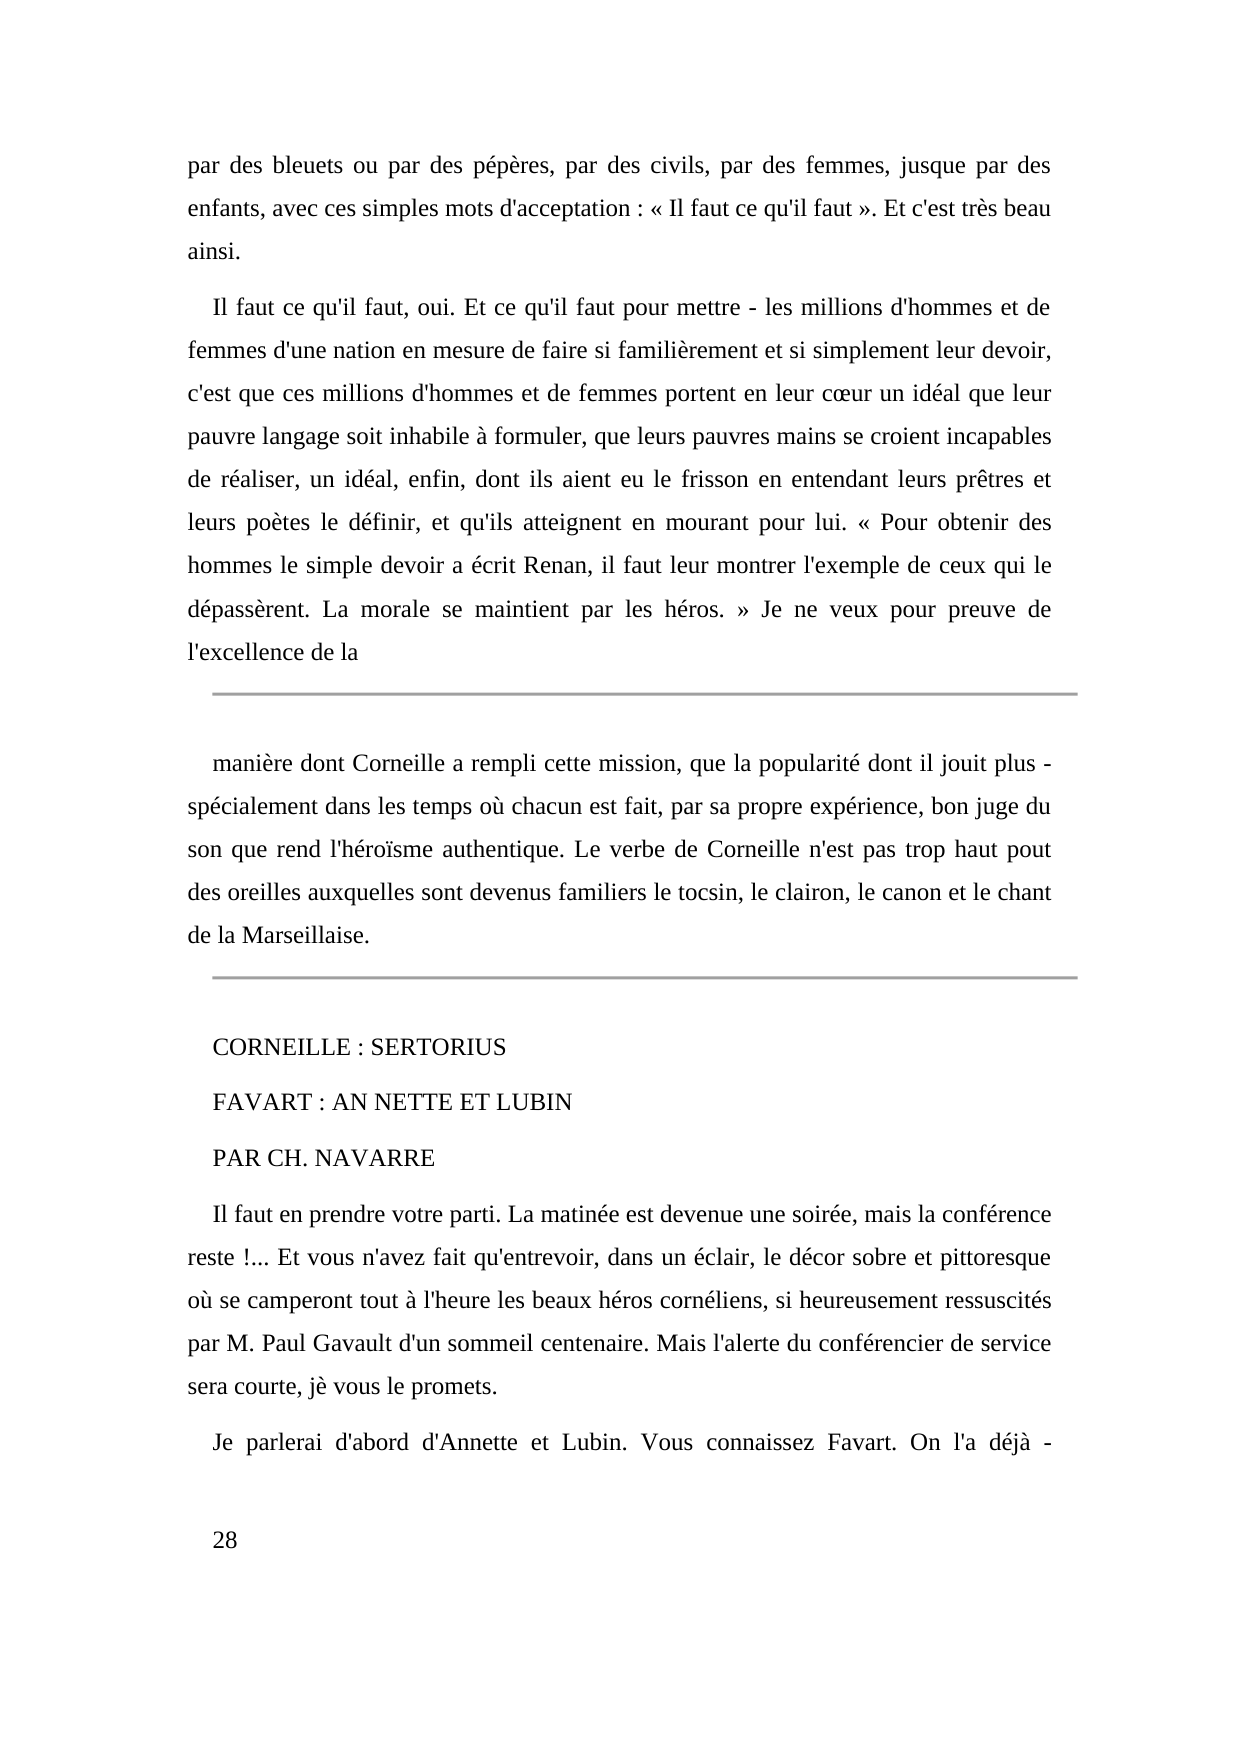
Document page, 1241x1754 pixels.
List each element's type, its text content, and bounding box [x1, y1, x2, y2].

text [187, 150, 1053, 265]
text CORNEILLE : SERTORIUS [187, 1032, 1053, 1061]
text Il faut ce qu'il faut, oui. Et ce qu'il faut pour mettre - les millions d'hommes et de femmes d'une nation en mesure de faire si familièrement et si simplement leur devoir, c'est que ces millions d'hommes et de femmes portent en leur cœur un idéal que leur pauvre langage soit inhabile à formuler, que leurs pauvres mains se croient incapables de réaliser, un idéal, enfin, dont ils aient eu le frisson en entendant leurs prêtres et leurs poètes le définir, et qu'ils atteignent en mourant pour lui. « Pour obtenir des hommes le simple devoir a écrit Renan, il faut leur montrer l'exemple de ceux qui le dépassèrent. La morale se maintient par les héros. » Je ne veux pour preuve de l'excellence de la [187, 292, 1053, 666]
text Il faut en prendre votre parti. La matinée est devenue une soirée, mais la conférence reste !... Et vous n'avez fait qu'entrevoir, dans un éclair, le décor sobre et pittoresque où se camperont tout à l'heure les beaux héros cornéliens, si heureusement ressuscités par M. Paul Gavault d'un sommeil centenaire. Mais l'alerte du conférencier de service sera courte, jè vous le promets. [187, 1199, 1053, 1400]
text manière dont Corneille a rempli cette mission, que la popularité dont il jouit plus - spécialement dans les temps où chacun est fait, par sa propre expérience, bon juge du son que rend l'héroïsme authentique. Le verbe de Corneille n'est pas trop haut pout des oreilles auxquelles sont devenus familiers le tocsin, le clairon, le canon et le chant de la Marseillaise. [187, 748, 1053, 949]
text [187, 1427, 1053, 1456]
text FAVART : AN NETTE ET LUBIN [187, 1087, 1053, 1116]
text PAR CH. NAVARRE [187, 1143, 1053, 1172]
